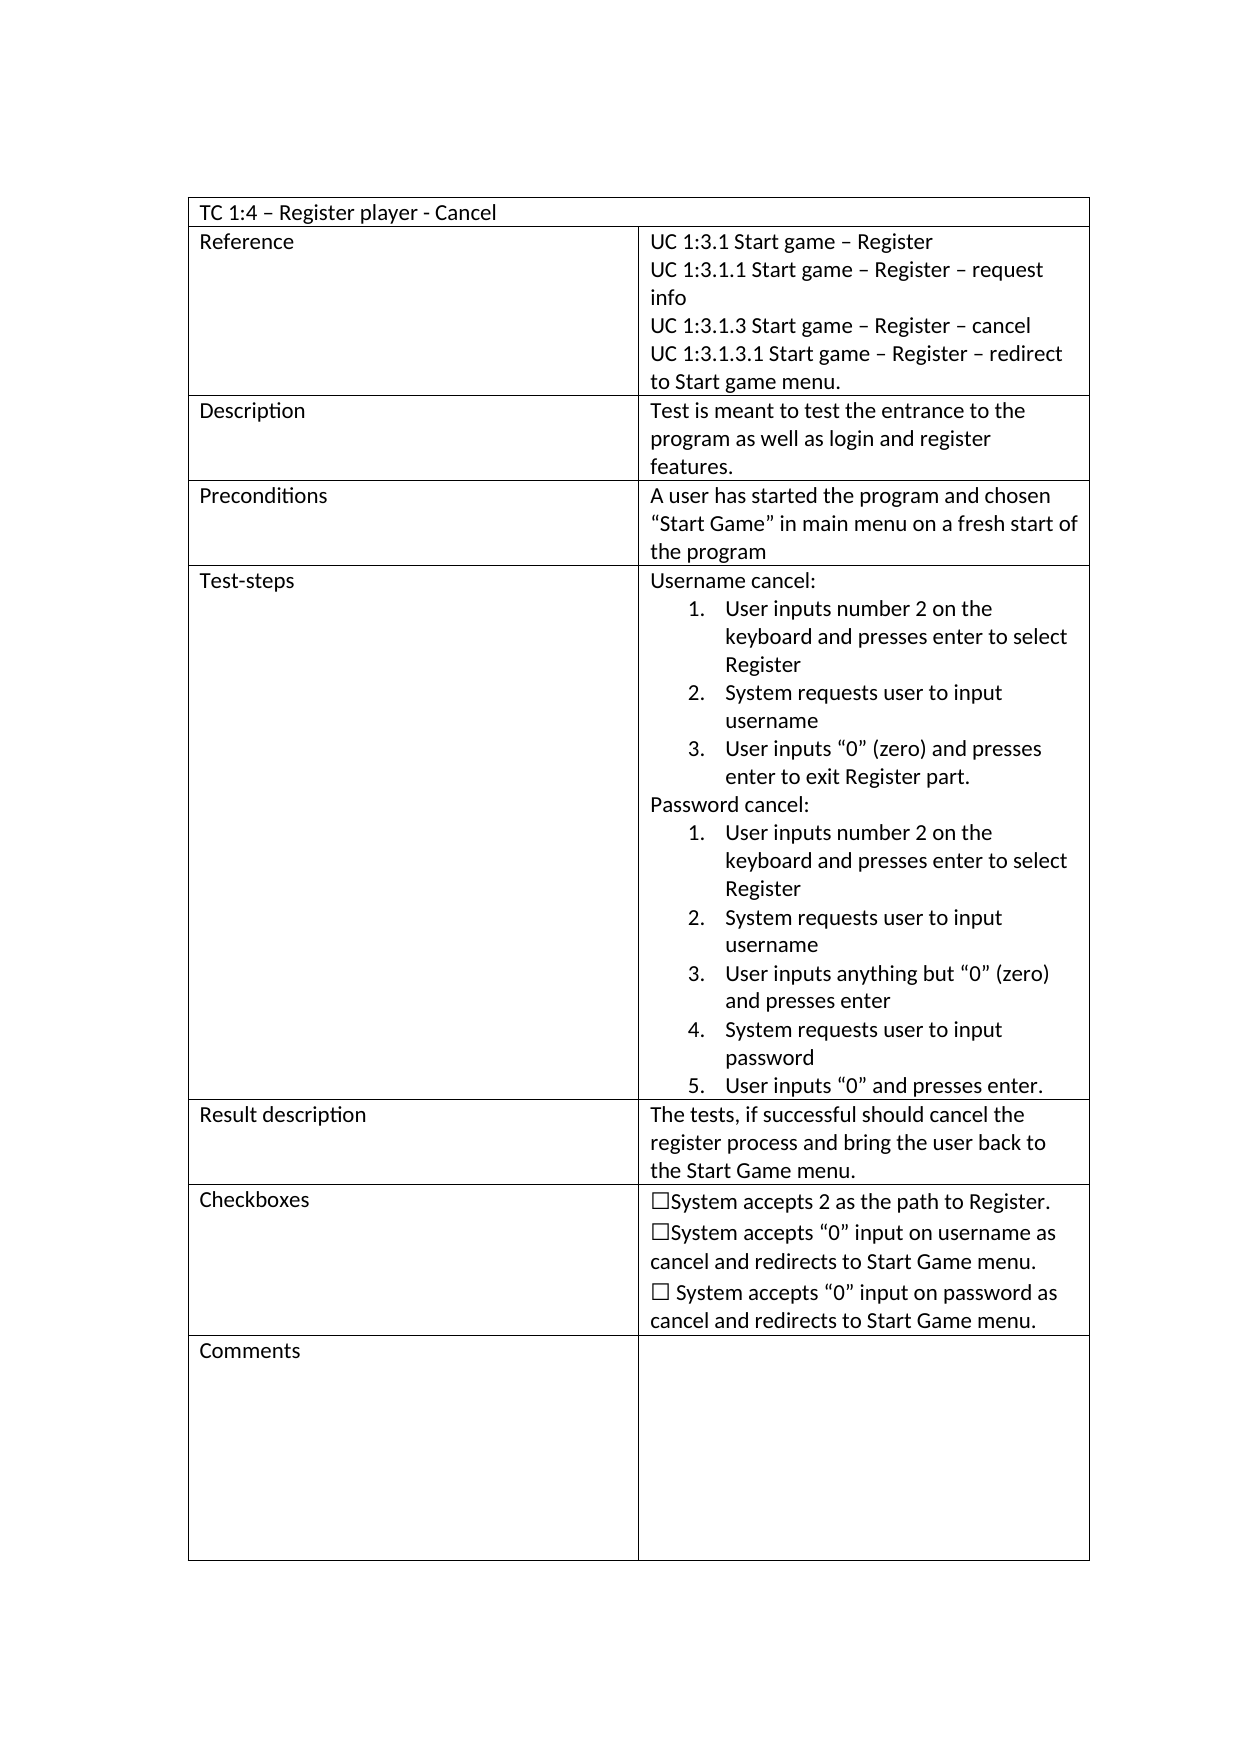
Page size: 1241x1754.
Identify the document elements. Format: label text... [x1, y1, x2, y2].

table_cell Result description [189, 1100, 638, 1184]
table_cell Username cancel: User inputs number 2 on the keyboard and presses enter to select Register System requests user to input username User inputs “0” (zero) and presses enter to exit Register part. Password cancel: User inputs number 2 on the keyboard and presses enter to select Register System requests user to input username User inputs anything but “0” (zero) and presses enter System requests user to input password User inputs “0” and presses enter. [639, 566, 1089, 1099]
table_cell Reference [189, 227, 638, 395]
table_cell UC 1:3.1 Start game – Register UC 1:3.1.1 Start game – Register – request info UC 1:3.1.3 Start game – Register – cancel UC 1:3.1.3.1 Start game – Register – redirect to Start game menu. [639, 227, 1089, 395]
table_cell The tests, if successful should cancel the register process and bring the user back to the Start Game menu. [639, 1100, 1089, 1184]
table_cell Test-steps [189, 566, 638, 1099]
table_cell Comments [189, 1336, 638, 1560]
table_cell Checkboxes [189, 1185, 638, 1335]
table_cell A user has started the program and chosen “Start Game” in main menu on a fresh start of the program [639, 481, 1089, 565]
table_cell Description [189, 396, 638, 480]
table_cell Test is meant to test the entrance to the program as well as login and register features. [639, 396, 1089, 480]
table_cell [639, 1336, 1089, 1560]
table_cell Preconditions [189, 481, 638, 565]
table_cell System accepts 2 as the path to Register. System accepts “0” input on username as cancel and redirects to Start Game menu. System accepts “0” input on password as cancel and redirects to Start Game menu. [639, 1185, 1089, 1335]
table_header TC 1:4 – Register player - Cancel [189, 198, 1089, 226]
